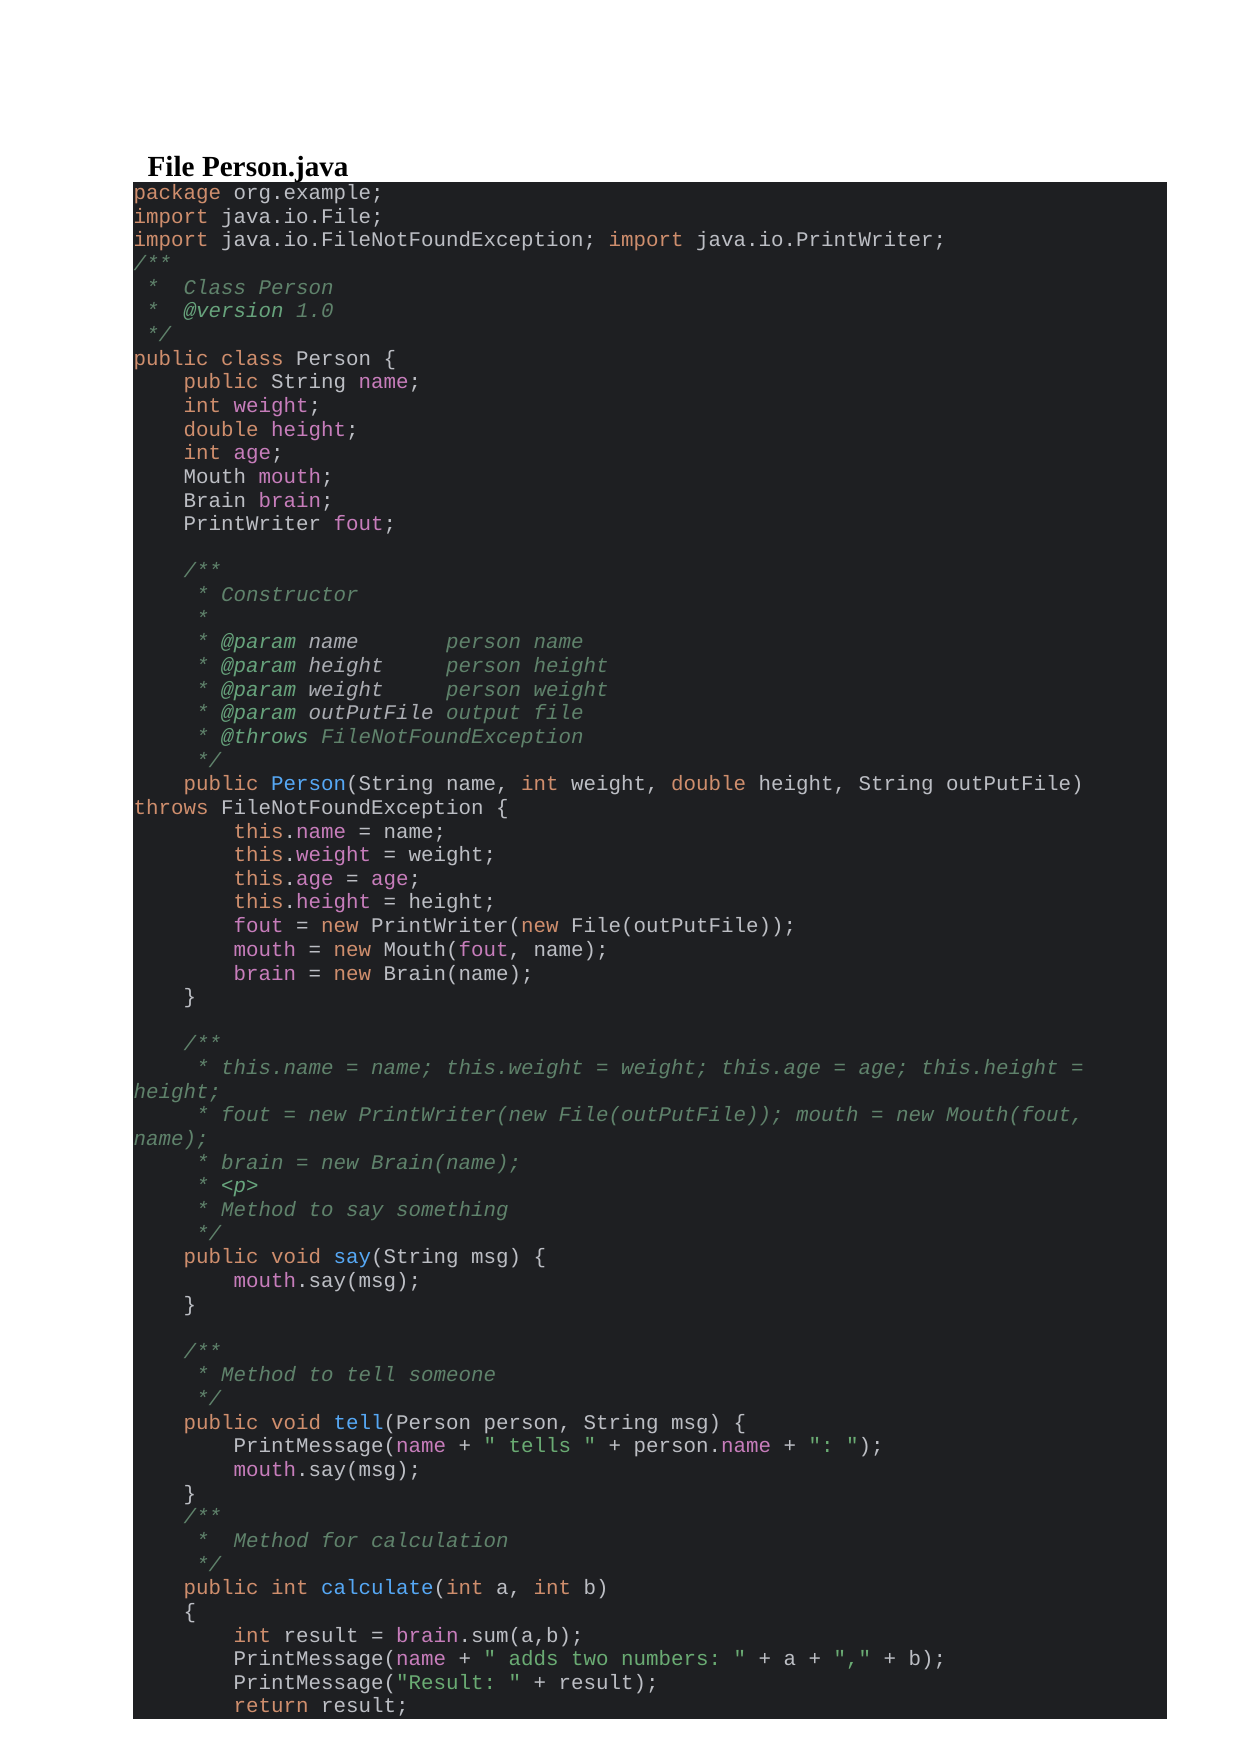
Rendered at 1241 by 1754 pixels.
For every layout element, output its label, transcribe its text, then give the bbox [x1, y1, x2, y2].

subtitle File Person.java [147, 149, 1167, 182]
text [133, 182, 1167, 1719]
